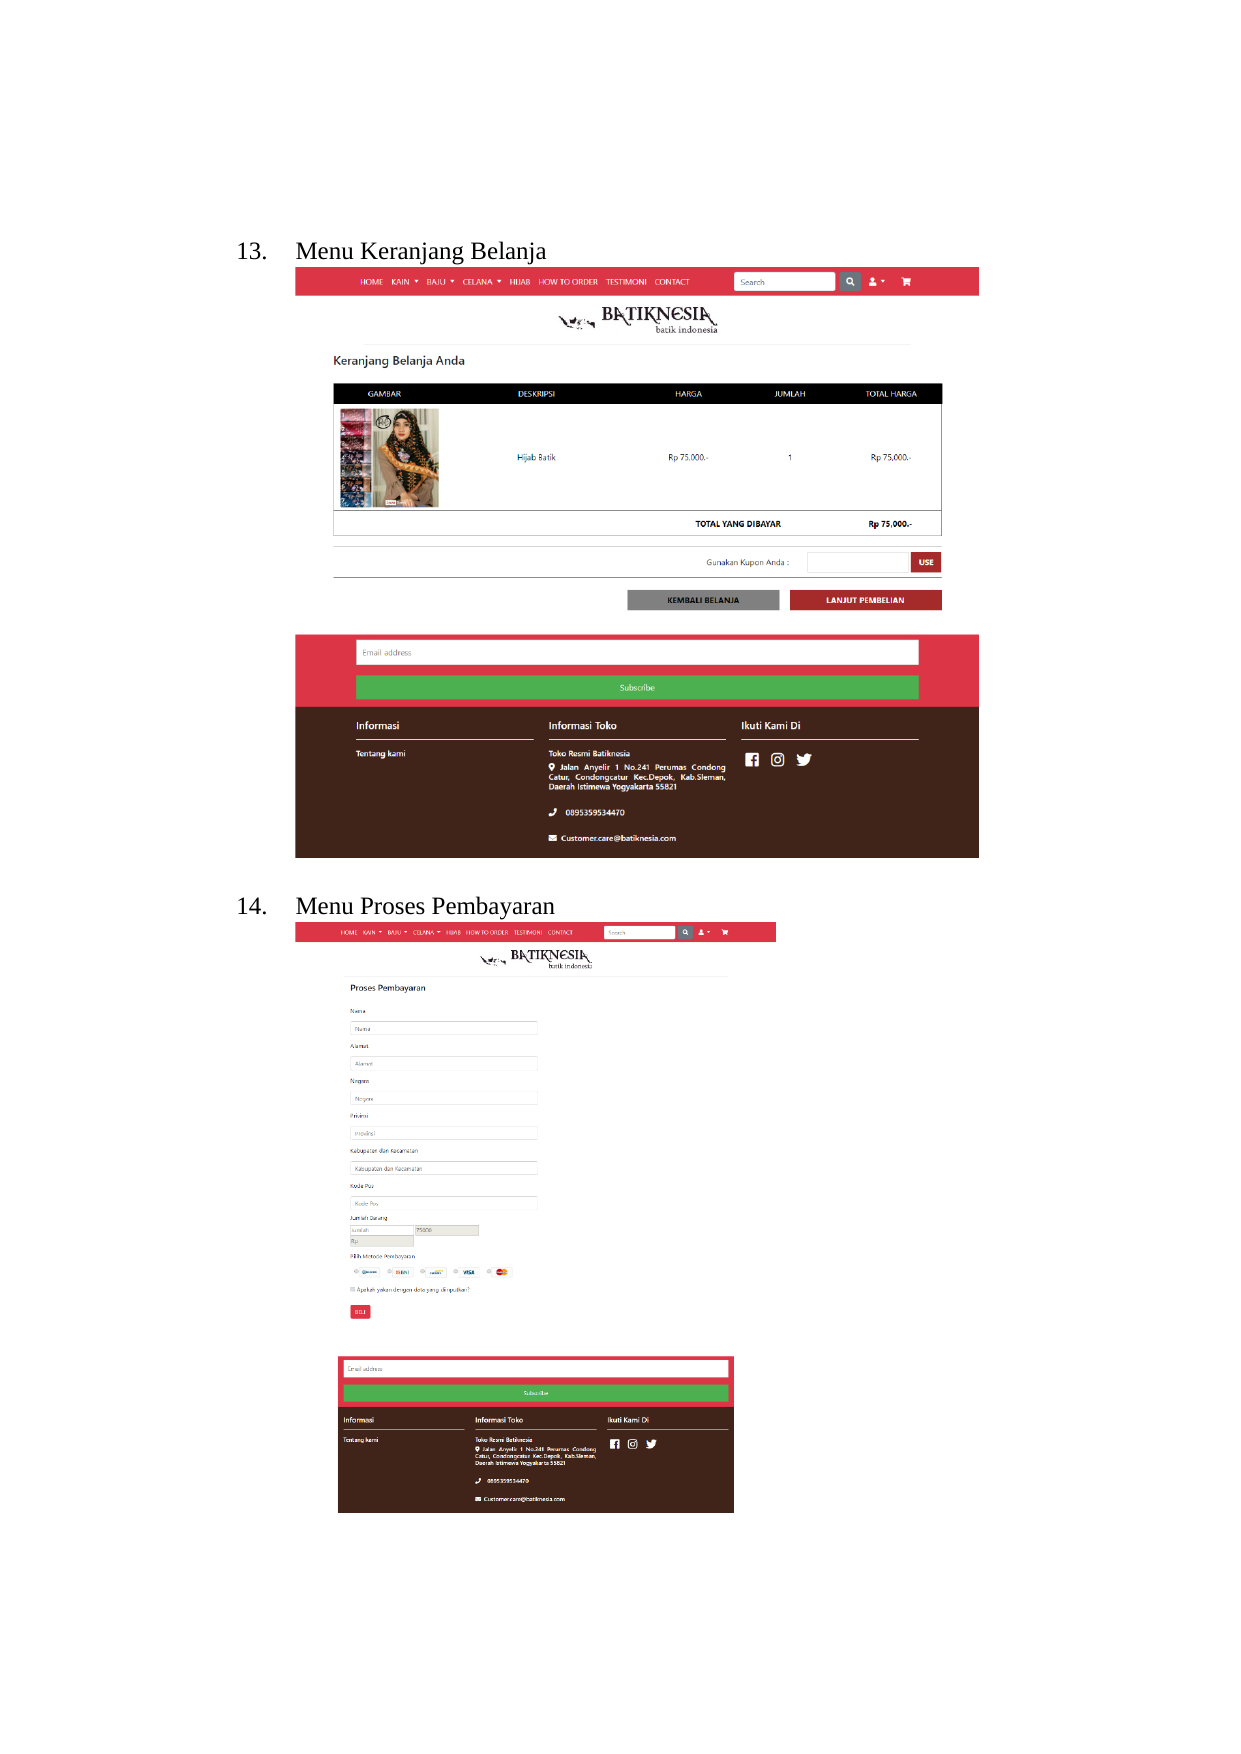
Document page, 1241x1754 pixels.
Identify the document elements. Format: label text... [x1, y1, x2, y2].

list Menu Proses Pembayaran [236, 891, 1063, 920]
picture [295, 922, 776, 1513]
list Menu Keranjang Belanja [236, 236, 1063, 265]
picture [295, 267, 979, 858]
